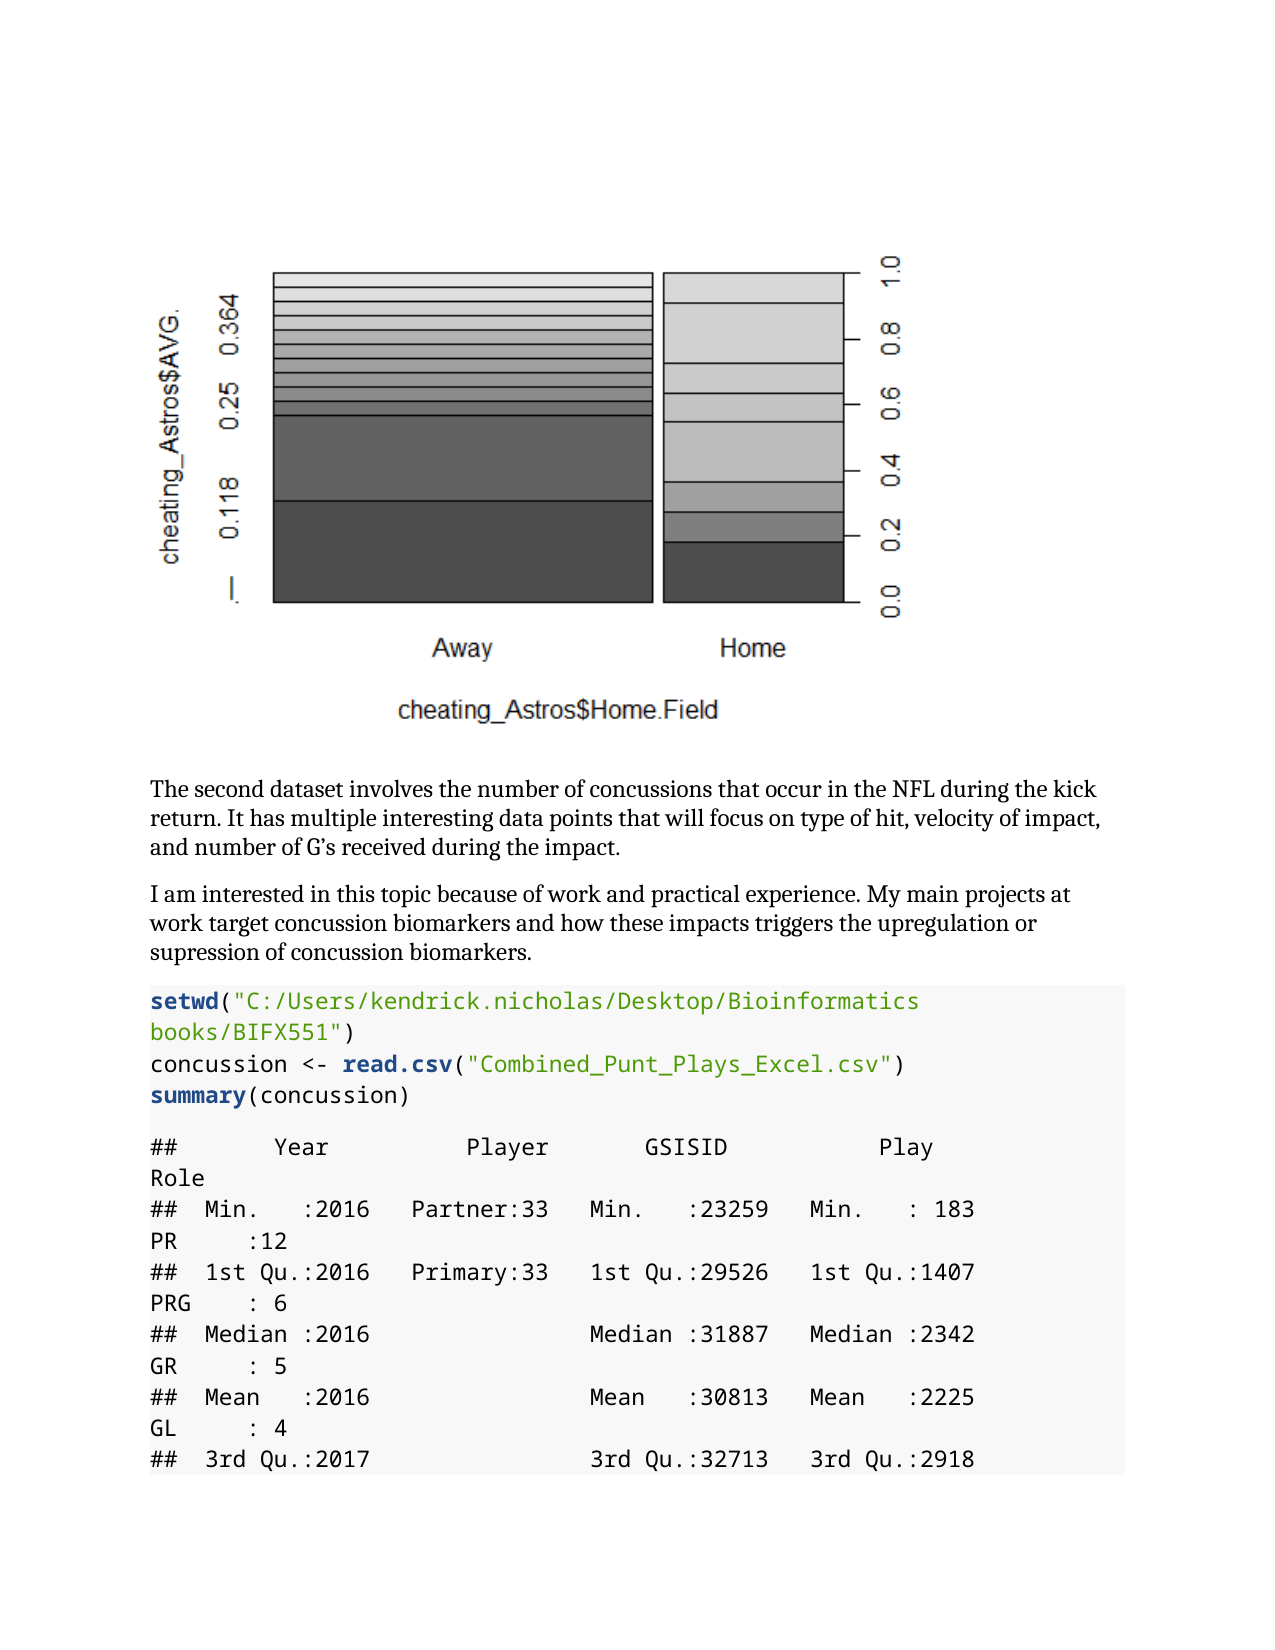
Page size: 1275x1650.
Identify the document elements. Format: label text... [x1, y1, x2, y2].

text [150, 1131, 1125, 1475]
picture [150, 150, 908, 757]
text I am interested in this topic because of work and practical experience. My main projects at work target concussion biomarkers and how these impacts triggers the upregulation or supression of concussion biomarkers. [150, 880, 1125, 966]
text setwd("C:/Users/kendrick.nicholas/Desktop/Bioinformatics books/BIFX551") concussion <- read.csv("Combined_Punt_Plays_Excel.csv") summary(concussion) [356, 985, 1125, 1110]
text The second dataset involves the number of concussions that occur in the NFL during the kick return. It has multiple interesting data points that will focus on type of hit, velocity of impact, and number of G’s received during the impact. [150, 775, 1125, 861]
